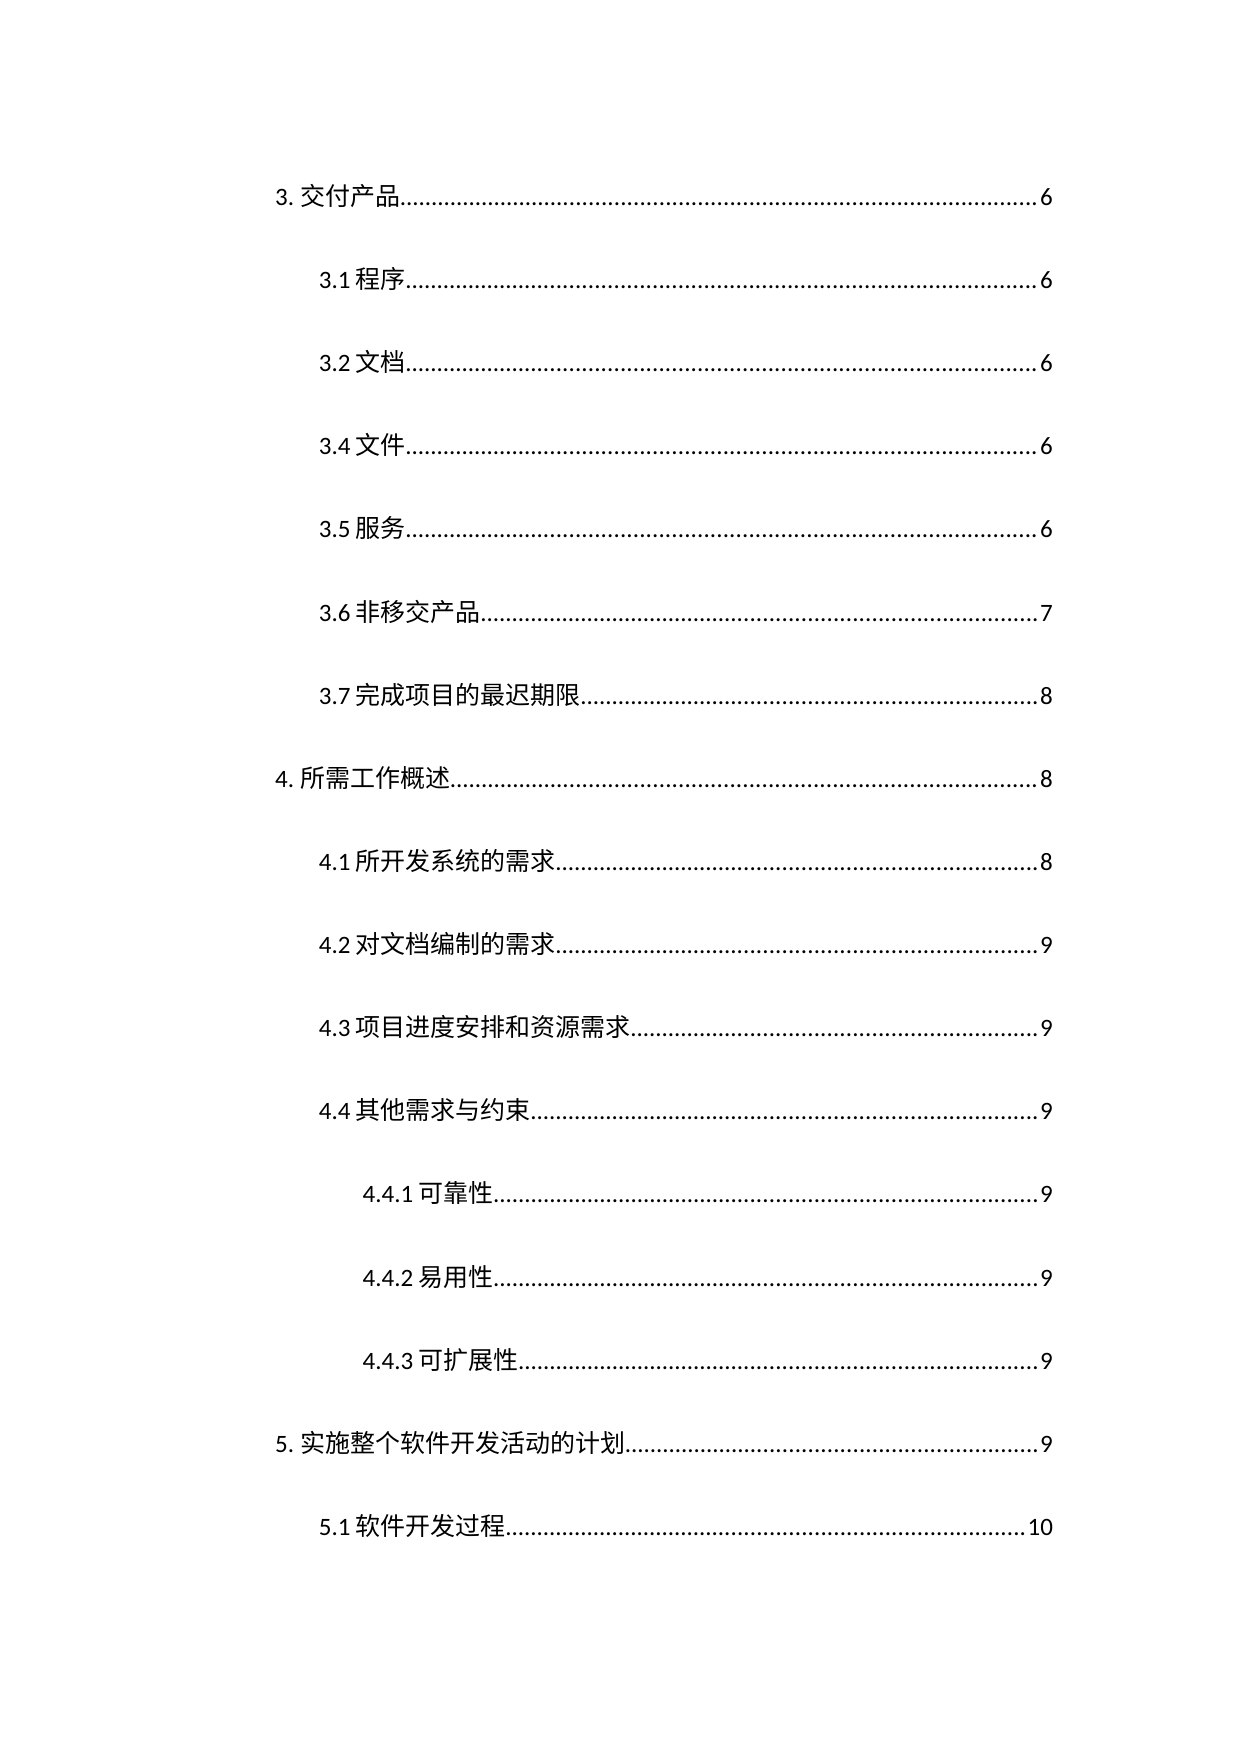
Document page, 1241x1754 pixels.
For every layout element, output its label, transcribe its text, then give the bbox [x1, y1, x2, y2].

text 5. 实施整个软件开发活动的计划 9 [231, 1409, 1053, 1474]
text 3.2文档 6 [275, 328, 1053, 393]
text 4. 所需工作概述 8 [231, 744, 1053, 809]
text 4.2对文档编制的需求 9 [275, 910, 1053, 975]
text 5.1软件开发过程 10 [275, 1492, 1053, 1557]
text 3. 交付产品 6 [231, 162, 1053, 227]
text 4.4.3可扩展性 9 [319, 1326, 1053, 1391]
text 3.5服务 6 [275, 494, 1053, 559]
text 4.3项目进度安排和资源需求 9 [275, 993, 1053, 1058]
text 4.4.1可靠性 9 [319, 1159, 1053, 1224]
text 3.1程序 6 [275, 245, 1053, 310]
text 4.4.2易用性 9 [319, 1243, 1053, 1308]
text 3.4文件 6 [275, 411, 1053, 476]
text 3.7完成项目的最迟期限 8 [275, 661, 1053, 726]
text 4.4其他需求与约束 9 [275, 1076, 1053, 1141]
text 3.6非移交产品 7 [275, 578, 1053, 643]
text 4.1所开发系统的需求 8 [275, 827, 1053, 892]
